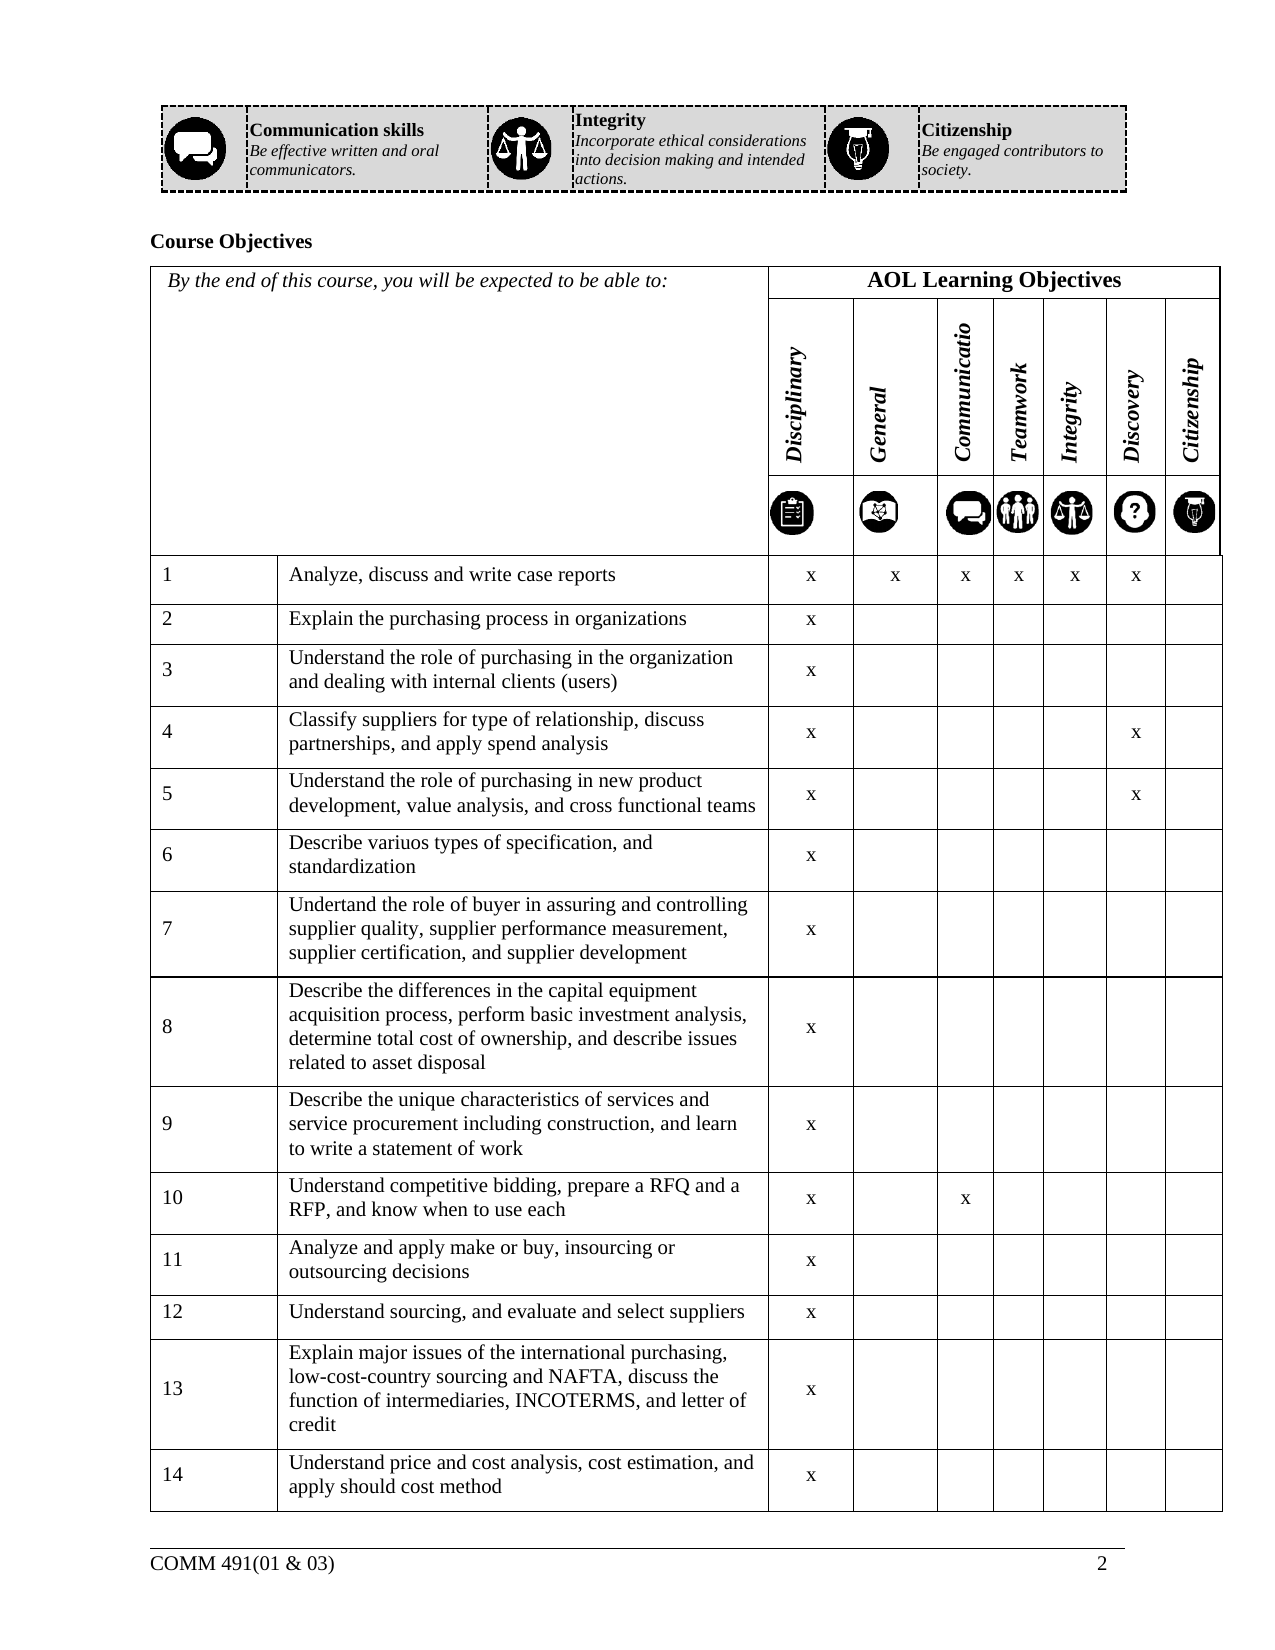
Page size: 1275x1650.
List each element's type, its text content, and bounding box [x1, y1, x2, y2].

table_cell [1166, 1296, 1222, 1339]
table_cell x [769, 830, 853, 891]
table_cell [1044, 707, 1106, 767]
table_cell Describe the unique characteristics of services and service procurement including construction, and learn to write a statement of work [278, 1087, 768, 1172]
table_cell [994, 476, 1043, 555]
table_cell [854, 1296, 937, 1339]
table_cell x [938, 1173, 993, 1234]
table_cell Describe variuos types of specification, and standardization [278, 830, 768, 891]
table_cell x [1107, 556, 1165, 603]
table_cell Explain the purchasing process in organizations [278, 605, 768, 644]
table_cell [994, 1340, 1043, 1449]
table_cell [854, 476, 937, 555]
table_cell [938, 830, 993, 891]
picture [490, 117, 552, 180]
table_cell x [769, 707, 853, 767]
table_cell x [769, 605, 853, 644]
table_cell 3 [151, 645, 277, 706]
table_cell [1166, 1340, 1222, 1449]
table_cell x [769, 892, 853, 976]
table_cell [1044, 1235, 1106, 1295]
table_cell [938, 645, 993, 706]
table_cell [994, 1296, 1043, 1339]
table_cell 14 [151, 1450, 277, 1511]
table_cell [938, 1340, 993, 1449]
table_cell Understand the role of purchasing in the organization and dealing with internal clients (users) [278, 645, 768, 706]
table_cell [854, 978, 937, 1086]
picture [859, 491, 898, 533]
table_cell x [769, 1235, 853, 1295]
table_cell [1107, 1087, 1165, 1172]
table_cell x [769, 1450, 853, 1511]
table_cell 2 [151, 605, 277, 644]
table_cell [854, 707, 937, 767]
table_cell [994, 830, 1043, 891]
table_cell [938, 1450, 993, 1511]
table_cell [938, 1087, 993, 1172]
table_cell [994, 1235, 1043, 1295]
table_cell Understand the role of purchasing in new product development, value analysis, and cross functional teams [278, 769, 768, 829]
table_cell [1107, 605, 1165, 644]
table_header By the end of this course, you will be expected to be able to: [151, 267, 768, 555]
table_cell [1107, 1450, 1165, 1511]
table_cell Teamwork [994, 299, 1043, 475]
table_cell [994, 892, 1043, 976]
table_cell [854, 605, 937, 644]
table_cell [1166, 707, 1222, 767]
table_cell [1166, 1087, 1222, 1172]
table_cell [1044, 605, 1106, 644]
table_cell [994, 978, 1043, 1086]
table_cell [994, 1173, 1043, 1234]
table_cell Integrity [1044, 299, 1106, 475]
table_cell 4 [151, 707, 277, 767]
table_cell [1166, 892, 1222, 976]
table_cell Disciplinary [769, 299, 853, 475]
table_cell [938, 707, 993, 767]
table_cell [1107, 1296, 1165, 1339]
table_cell 7 [151, 892, 277, 976]
picture [1173, 491, 1216, 533]
table_cell Undertand the role of buyer in assuring and controlling supplier quality, supplier performance measurement, supplier certification, and supplier development [278, 892, 768, 976]
table_cell 5 [151, 769, 277, 829]
table_cell [1044, 1450, 1106, 1511]
table_cell x [769, 978, 853, 1086]
picture [1050, 491, 1093, 535]
table_cell [1107, 476, 1165, 555]
text Course Objectives [150, 229, 1125, 253]
table_cell [994, 1450, 1043, 1511]
table_cell 12 [151, 1296, 277, 1339]
table_cell 10 [151, 1173, 277, 1234]
table_cell 8 [151, 978, 277, 1086]
table_cell x [769, 556, 853, 603]
table_cell [1107, 830, 1165, 891]
table_cell [1166, 476, 1219, 555]
table_cell x [854, 556, 937, 603]
table_cell [488, 105, 573, 190]
picture [770, 491, 814, 535]
table_cell [994, 605, 1043, 644]
table_cell [1044, 645, 1106, 706]
table_cell [994, 1087, 1043, 1172]
table_cell 9 [151, 1087, 277, 1172]
table_cell [938, 1235, 993, 1295]
table_cell [854, 830, 937, 891]
table_cell [1166, 1173, 1222, 1234]
table_cell [1166, 556, 1222, 603]
table_cell x [769, 645, 853, 706]
table_cell General [854, 299, 937, 475]
table_cell Analyze and apply make or buy, insourcing or outsourcing decisions [278, 1235, 768, 1295]
table_cell [938, 892, 993, 976]
table_cell [1107, 892, 1165, 976]
table_cell [854, 892, 937, 976]
table_cell [994, 769, 1043, 829]
table_cell [1044, 1173, 1106, 1234]
table_cell [1166, 1450, 1222, 1511]
table_cell [1107, 1173, 1165, 1234]
table_cell x [938, 556, 993, 603]
table_cell [854, 1340, 937, 1449]
table_cell [1166, 605, 1222, 644]
table_cell [1044, 1087, 1106, 1172]
table_cell [938, 978, 993, 1086]
table_cell [854, 1450, 937, 1511]
picture [996, 491, 1039, 533]
table_cell [1044, 892, 1106, 976]
table_cell x [769, 1087, 853, 1172]
table_cell [162, 105, 247, 190]
table_cell [854, 1235, 937, 1295]
table_cell [938, 769, 993, 829]
table_cell x [769, 1296, 853, 1339]
table_cell [1107, 978, 1165, 1086]
table_cell 1 [151, 556, 277, 603]
table_cell Discovery [1107, 299, 1165, 475]
table_cell 13 [151, 1340, 277, 1449]
table_cell Understand sourcing, and evaluate and select suppliers [278, 1296, 768, 1339]
table_cell Integrity Incorporate ethical considerations into decision making and intended actions. [573, 105, 825, 190]
table_cell [1107, 1235, 1165, 1295]
table_cell [854, 1087, 937, 1172]
table_header AOL Learning Objectives [769, 267, 1219, 298]
table_cell x [1107, 707, 1165, 767]
table_cell [938, 1296, 993, 1339]
table_cell Citizenship Be engaged contributors to society. [919, 105, 1126, 190]
table_cell x [1044, 556, 1106, 603]
picture [1113, 491, 1156, 533]
table_cell [1044, 1296, 1106, 1339]
table_cell Communication [938, 299, 993, 475]
table_cell [1166, 1235, 1222, 1295]
table_cell [1044, 978, 1106, 1086]
table_cell [825, 105, 919, 190]
table_cell Understand competitive bidding, prepare a RFQ and a RFP, and know when to use each [278, 1173, 768, 1234]
table_cell x [769, 769, 853, 829]
table_cell Analyze, discuss and write case reports [278, 556, 768, 603]
table_cell [854, 769, 937, 829]
table_cell [994, 645, 1043, 706]
picture [827, 117, 889, 180]
table_cell [1166, 978, 1222, 1086]
table_cell [1044, 476, 1106, 555]
table_cell x [769, 1173, 853, 1234]
table_cell [994, 707, 1043, 767]
table_cell [1166, 830, 1222, 891]
table_cell [854, 645, 937, 706]
table_cell [1166, 769, 1222, 829]
table_cell Classify suppliers for type of relationship, discuss partnerships, and apply spend analysis [278, 707, 768, 767]
table_cell [1044, 769, 1106, 829]
table_cell [854, 1173, 937, 1234]
table_cell x [994, 556, 1043, 603]
table_cell x [1107, 769, 1165, 829]
table_cell 11 [151, 1235, 277, 1295]
table_cell Communication skills Be effective written and oral communicators. [247, 105, 488, 190]
table_cell Describe the differences in the capital equipment acquisition process, perform basic investment analysis, determine total cost of ownership, and describe issues related to asset disposal [278, 978, 768, 1086]
table_cell [938, 476, 993, 555]
table_cell [1044, 1340, 1106, 1449]
table_cell [769, 476, 853, 555]
table_cell [1044, 830, 1106, 891]
table_cell [938, 605, 993, 644]
table_cell [1107, 1340, 1165, 1449]
table_cell [1107, 645, 1165, 706]
table_cell Explain major issues of the international purchasing, low-cost-country sourcing and NAFTA, discuss the function of intermediaries, INCOTERMS, and letter of credit [278, 1340, 768, 1449]
table_cell Citizenship [1166, 299, 1219, 475]
table_cell x [769, 1340, 853, 1449]
picture [946, 491, 992, 535]
picture [164, 117, 226, 180]
table_cell [1166, 645, 1222, 706]
table_cell 6 [151, 830, 277, 891]
table_cell Understand price and cost analysis, cost estimation, and apply should cost method [278, 1450, 768, 1511]
